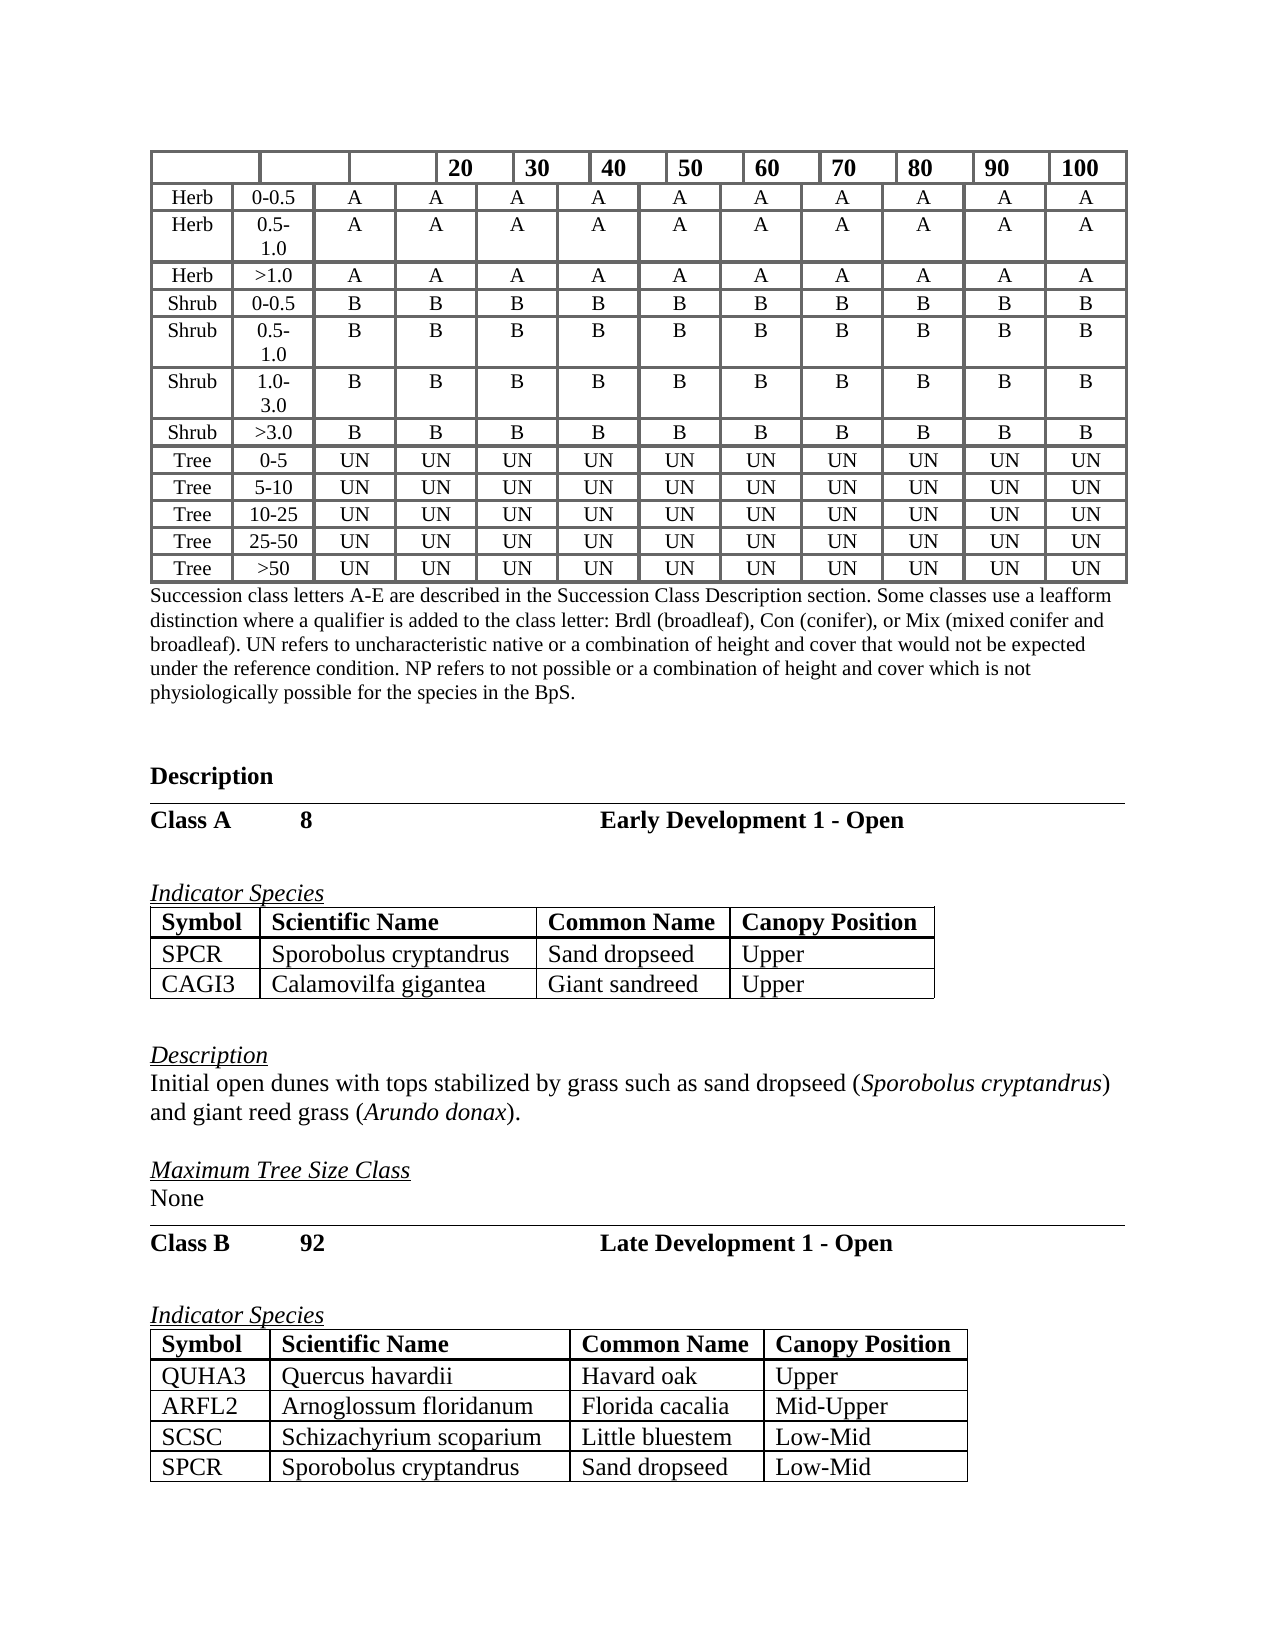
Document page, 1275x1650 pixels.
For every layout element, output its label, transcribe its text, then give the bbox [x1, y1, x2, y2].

table_cell UN [803, 475, 881, 499]
table_cell 61-70 [822, 153, 895, 182]
table_cell 91-100 [1051, 153, 1125, 182]
table_cell B [478, 318, 556, 366]
table_cell UN [884, 556, 962, 580]
table_cell 0.5-1.0 [234, 318, 312, 366]
table_cell SPCR [151, 1452, 269, 1481]
text Indicator Species [150, 878, 1125, 906]
table_cell B [803, 291, 881, 315]
table_cell A [559, 264, 637, 287]
table_cell B [966, 420, 1044, 444]
table_cell A [803, 212, 881, 260]
text Maximum Tree Size ClassNone [150, 1155, 1125, 1212]
table_cell Sand dropseed [571, 1452, 763, 1481]
table_cell UN [397, 556, 475, 580]
table_cell Low-Mid [765, 1452, 967, 1481]
table_cell Low-Mid [765, 1422, 967, 1450]
table_cell Sporobolus cryptandrus [271, 1452, 569, 1481]
table_cell Giant sandreed [537, 969, 729, 998]
table_cell UN [1047, 502, 1125, 526]
table_cell 81-90 [975, 153, 1048, 182]
table_cell UN [884, 529, 962, 553]
table_cell Shrub [153, 369, 231, 417]
table_cell Quercus havardii [271, 1361, 569, 1390]
table_cell UN [641, 529, 719, 553]
table_cell B [966, 291, 1044, 315]
table_cell A [641, 185, 719, 209]
table_cell UN [641, 502, 719, 526]
table_cell Herb [153, 185, 231, 209]
table_cell 5-10 [234, 475, 312, 499]
table_cell B [316, 318, 394, 366]
table_cell >1.0 [234, 264, 312, 287]
table_cell A [884, 185, 962, 209]
table_cell B [316, 420, 394, 444]
table_cell UN [559, 475, 637, 499]
table_header Scientific Name [261, 908, 536, 936]
table_cell A [1047, 264, 1125, 287]
table_cell B [478, 369, 556, 417]
table_cell 0-0.5 [234, 291, 312, 315]
table_cell B [803, 369, 881, 417]
table_cell UN [316, 502, 394, 526]
table_cell B [722, 369, 800, 417]
table_header Canopy Position [765, 1330, 967, 1358]
table_cell UN [722, 475, 800, 499]
table_cell UN [884, 448, 962, 472]
table_header Canopy Position [731, 908, 934, 936]
text Class B 92 Late Development 1 - Open [150, 1226, 1125, 1257]
table_cell UN [966, 529, 1044, 553]
table_cell Upper [765, 1361, 967, 1390]
table_cell UN [559, 529, 637, 553]
table_cell B [1047, 369, 1125, 417]
table_cell Upper [731, 969, 934, 998]
table_cell UN [884, 502, 962, 526]
table_cell UN [884, 475, 962, 499]
table_cell UN [966, 448, 1044, 472]
table_cell B [966, 369, 1044, 417]
table_header Common Name [571, 1330, 763, 1358]
table_cell Florida cacalia [571, 1391, 763, 1420]
table_cell UN [316, 448, 394, 472]
table_cell B [397, 318, 475, 366]
text Description [150, 761, 1125, 790]
table_cell A [397, 264, 475, 287]
table_cell UN [722, 556, 800, 580]
table_cell A [316, 264, 394, 287]
table_cell Little bluestem [571, 1422, 763, 1450]
table_cell Sporobolus cryptandrus [261, 939, 536, 968]
table_cell UN [966, 475, 1044, 499]
table_cell Tree [153, 556, 231, 580]
table_cell B [884, 369, 962, 417]
table_cell UN [316, 475, 394, 499]
table_cell UN [397, 448, 475, 472]
table_cell 0-5 [234, 448, 312, 472]
table_cell 0.5-1.0 [234, 212, 312, 260]
table_header Scientific Name [271, 1330, 569, 1358]
table_cell UN [641, 448, 719, 472]
table_cell Tree [153, 448, 231, 472]
table_cell B [884, 420, 962, 444]
table_cell UN [722, 529, 800, 553]
table_cell UN [559, 502, 637, 526]
table_cell Upper [731, 939, 934, 968]
text Description [150, 1040, 1125, 1068]
table_cell 11-20 [438, 153, 512, 182]
table_cell Calamovilfa gigantea [261, 969, 536, 998]
table_cell A [1047, 212, 1125, 260]
table_cell A [884, 264, 962, 287]
table_cell 71-80 [898, 153, 972, 182]
table_cell A [803, 264, 881, 287]
table_cell A [397, 212, 475, 260]
table_cell B [478, 291, 556, 315]
table_cell Tree [153, 502, 231, 526]
table_cell B [884, 291, 962, 315]
table_cell A [641, 212, 719, 260]
table_cell UN [803, 502, 881, 526]
table_cell B [641, 369, 719, 417]
table_cell UN [559, 448, 637, 472]
table_cell Havard oak [571, 1361, 763, 1390]
table_cell A [478, 212, 556, 260]
table_header Symbol [151, 908, 259, 936]
table_cell B [803, 420, 881, 444]
table_cell Schizachyrium scoparium [271, 1422, 569, 1450]
table_cell A [803, 185, 881, 209]
table_cell A [316, 185, 394, 209]
table_cell A [316, 212, 394, 260]
table_cell UN [478, 556, 556, 580]
table_cell A [397, 185, 475, 209]
table_cell Arnoglossum floridanum [271, 1391, 569, 1420]
table_cell ARFL2 [151, 1391, 269, 1420]
table_cell A [722, 212, 800, 260]
table_cell B [641, 291, 719, 315]
table_cell B [397, 291, 475, 315]
table_cell UN [722, 448, 800, 472]
table_cell B [397, 369, 475, 417]
table_cell UN [478, 475, 556, 499]
table_cell A [559, 185, 637, 209]
table_cell A [722, 264, 800, 287]
table_cell B [478, 420, 556, 444]
table_cell B [722, 318, 800, 366]
table_cell UN [478, 502, 556, 526]
table_cell B [397, 420, 475, 444]
table_cell A [1047, 185, 1125, 209]
table_cell SPCR [151, 939, 259, 968]
table_cell B [1047, 318, 1125, 366]
table_cell B [559, 318, 637, 366]
table_cell Shrub [153, 291, 231, 315]
table_cell Herb [153, 264, 231, 287]
table_cell Herb [153, 212, 231, 260]
table_cell UN [641, 556, 719, 580]
table_header Common Name [537, 908, 729, 936]
table_cell A [478, 185, 556, 209]
table_cell B [722, 291, 800, 315]
table_cell UN [316, 556, 394, 580]
table_cell UN [966, 556, 1044, 580]
table_cell 0-0.5 [234, 185, 312, 209]
table_cell B [559, 369, 637, 417]
table_cell A [641, 264, 719, 287]
table_cell 0-10 [351, 153, 435, 182]
table_cell Shrub [153, 318, 231, 366]
table_cell UN [641, 475, 719, 499]
text Succession class letters A-E are described in the Succession Class Description section. Some classes use a leafform distinction where a qualifier is added to the class letter: Brdl (broadleaf), Con (conifer), or Mix (mixed conifer and broadleaf). UN refers to uncharacteristic native or a combination of height and cover that would not be expected under the reference condition. NP refers to not possible or a combination of height and cover which is not physiologically possible for the species in the BpS. [150, 584, 1125, 704]
table_cell Shrub [153, 420, 231, 444]
table_cell B [559, 420, 637, 444]
table_cell UN [316, 529, 394, 553]
table_cell 31-40 [592, 153, 665, 182]
table_cell A [884, 212, 962, 260]
table_cell UN [397, 475, 475, 499]
table_cell B [641, 318, 719, 366]
text Initial open dunes with tops stabilized by grass such as sand dropseed (Sporobolus cryptandrus) and giant reed grass (Arundo donax). [150, 1068, 1125, 1126]
text Indicator Species [150, 1300, 1125, 1329]
table_cell 51-60 [745, 153, 818, 182]
table_cell UN [397, 529, 475, 553]
table_cell A [722, 185, 800, 209]
table_cell 25-50 [234, 529, 312, 553]
table_cell SCSC [151, 1422, 269, 1450]
table_cell UN [803, 529, 881, 553]
table_cell Mid-Upper [765, 1391, 967, 1420]
table_cell 21-30 [515, 153, 588, 182]
table_cell UN [1047, 448, 1125, 472]
table_cell UN [803, 556, 881, 580]
table_cell B [966, 318, 1044, 366]
table_cell UN [1047, 556, 1125, 580]
table_cell B [884, 318, 962, 366]
table_cell Tree [153, 475, 231, 499]
table_cell CAGI3 [151, 969, 259, 998]
table_header Symbol [151, 1330, 269, 1358]
table_cell >50 [234, 556, 312, 580]
text Class A 8 Early Development 1 - Open [150, 804, 1125, 834]
table_cell A [966, 264, 1044, 287]
table_cell A [559, 212, 637, 260]
table_cell >3.0 [234, 420, 312, 444]
table_cell UN [803, 448, 881, 472]
table_cell A [478, 264, 556, 287]
table_cell UN [1047, 475, 1125, 499]
table_cell UN [478, 448, 556, 472]
table_cell B [316, 291, 394, 315]
table_cell 1.0-3.0 [234, 369, 312, 417]
table_cell UN [966, 502, 1044, 526]
table_cell Tree [153, 529, 231, 553]
table_cell B [559, 291, 637, 315]
table_cell B [1047, 420, 1125, 444]
table_cell A [966, 185, 1044, 209]
table_cell UN [397, 502, 475, 526]
table_cell B [803, 318, 881, 366]
table_cell B [641, 420, 719, 444]
table_cell UN [722, 502, 800, 526]
table_cell 41 - 50 [668, 153, 742, 182]
table_cell A [966, 212, 1044, 260]
table_cell B [316, 369, 394, 417]
table_cell B [1047, 291, 1125, 315]
table_cell 10-25 [234, 502, 312, 526]
table_cell UN [559, 556, 637, 580]
table_cell QUHA3 [151, 1361, 269, 1390]
table_cell UN [478, 529, 556, 553]
table_cell B [722, 420, 800, 444]
table_cell UN [1047, 529, 1125, 553]
table_cell Sand dropseed [537, 939, 729, 968]
